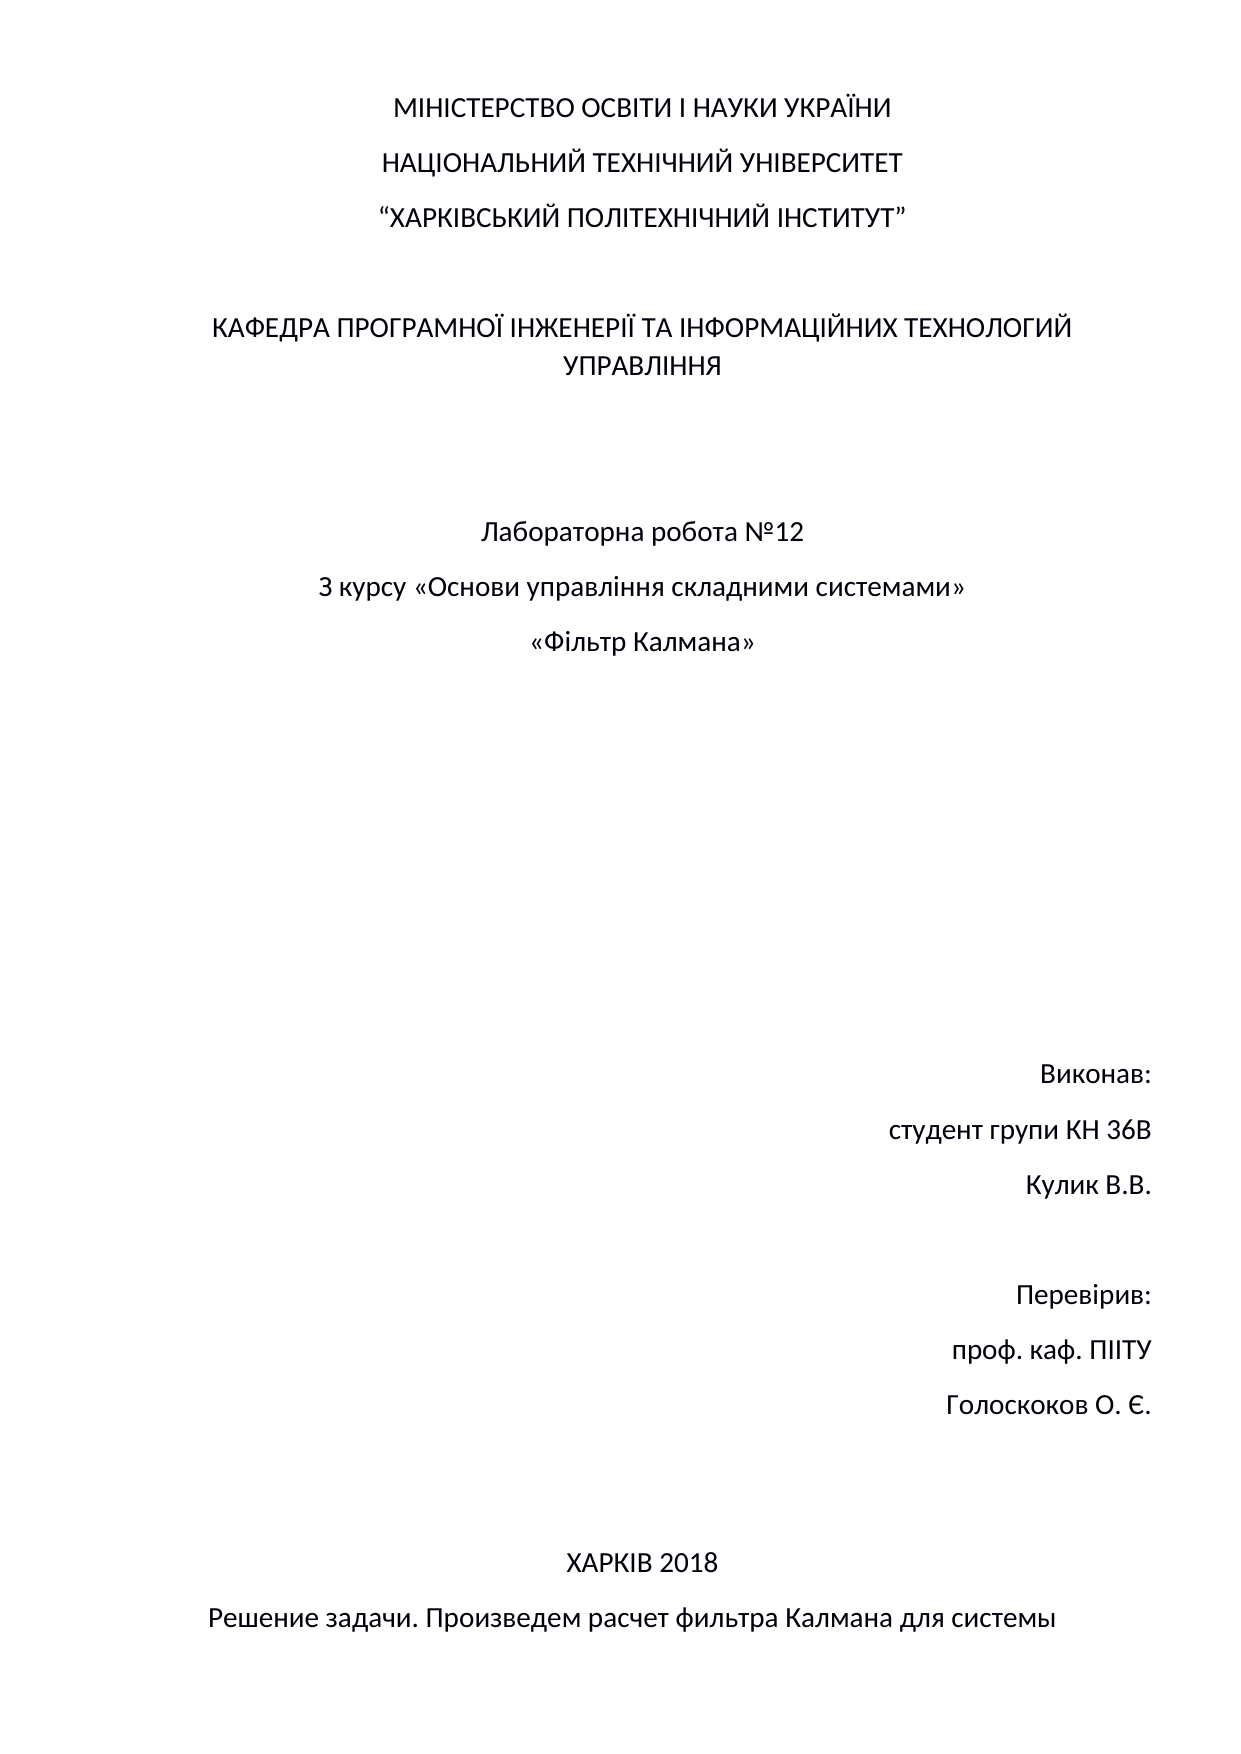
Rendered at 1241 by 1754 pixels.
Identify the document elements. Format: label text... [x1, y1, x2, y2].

text студент групи КН 36В [133, 1111, 1152, 1146]
text Решение задачи. Произведем расчет фильтра Калмана для системы [208, 1599, 1152, 1635]
text ХАРКІВ 2018 [133, 1544, 1152, 1579]
text З курсу «Основи управління складними системами» [133, 568, 1152, 603]
text проф. каф. ПІІТУ [133, 1331, 1152, 1367]
text «Фільтр Калмана» [133, 623, 1152, 659]
text Виконав: [133, 1056, 1152, 1091]
text МІНІСТЕРСТВО ОСВІТИ І НАУКИ УКРАЇНИ [133, 89, 1152, 124]
text Кулик В.В. [133, 1166, 1152, 1201]
text Перевірив: [133, 1276, 1152, 1312]
text “ХАРКІВСЬКИЙ ПОЛІТЕХНІЧНИЙ ІНСТИТУТ” [133, 199, 1152, 234]
text Голоскоков О. Є. [133, 1386, 1152, 1422]
text Лабораторна робота №12 [133, 513, 1152, 548]
text НАЦІОНАЛЬНИЙ ТЕХНІЧНИЙ УНІВЕРСИТЕТ [133, 144, 1152, 179]
text КАФЕДРА ПРОГРАМНОЇ ІНЖЕНЕРІЇ ТА ІНФОРМАЦІЙНИХ ТЕХНОЛОГИЙ УПРАВЛІННЯ [133, 309, 1152, 383]
